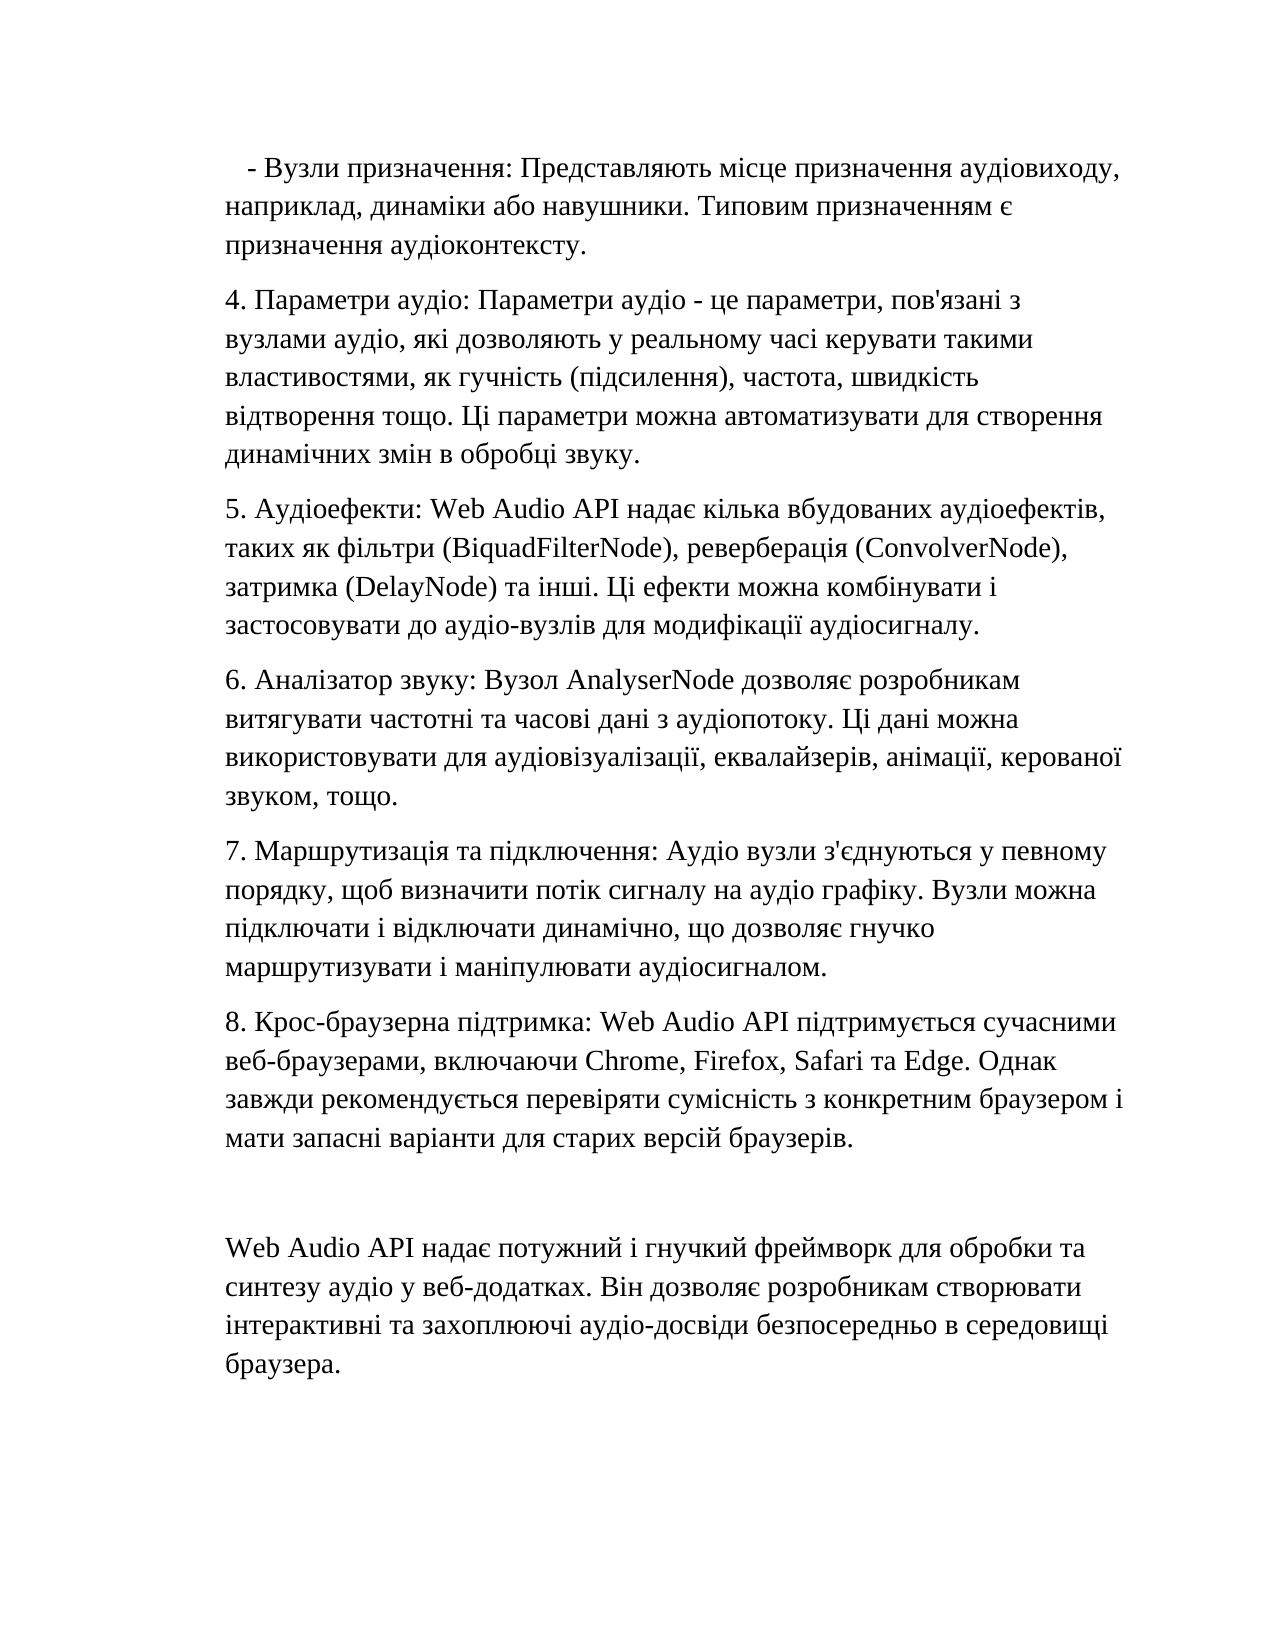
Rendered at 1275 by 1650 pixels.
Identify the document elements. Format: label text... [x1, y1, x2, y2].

list 6. Аналізатор звуку: Вузол AnalyserNode дозволяє розробникам витягувати частотні та часові дані з аудіопотоку. Ці дані можна використовувати для аудіовізуалізації, еквалайзерів, анімації, керованої звуком, тощо. [225, 662, 1125, 812]
list 5. Аудіоефекти: Web Audio API надає кілька вбудованих аудіоефектів, таких як фільтри (BiquadFilterNode), реверберація (ConvolverNode), затримка (DelayNode) та інші. Ці ефекти можна комбінувати і застосовувати до аудіо-вузлів для модифікації аудіосигналу. [225, 492, 1125, 641]
list 7. Маршрутизація та підключення: Аудіо вузли з'єднуються у певному порядку, щоб визначити потік сигналу на аудіо графіку. Вузли можна підключати і відключати динамічно, що дозволяє гнучко маршрутизувати і маніпулювати аудіосигналом. [225, 833, 1125, 982]
list 4. Параметри аудіо: Параметри аудіо - це параметри, пов'язані з вузлами аудіо, які дозволяють у реальному часі керувати такими властивостями, як гучність (підсилення), частота, швидкість відтворення тощо. Ці параметри можна автоматизувати для створення динамічних змін в обробці звуку. [225, 282, 1125, 470]
list - Вузли призначення: Представляють місце призначення аудіовиходу, наприклад, динаміки або навушники. Типовим призначенням є призначення аудіоконтексту. [225, 150, 1125, 261]
list 8. Крос-браузерна підтримка: Web Audio API підтримується сучасними веб-браузерами, включаючи Chrome, Firefox, Safari та Edge. Однак завжди рекомендується перевіряти сумісність з конкретним браузером і мати запасні варіанти для старих версій браузерів. [225, 1004, 1125, 1153]
list Web Audio API надає потужний і гнучкий фреймворк для обробки та синтезу аудіо у веб-додатках. Він дозволяє розробникам створювати інтерактивні та захоплюючі аудіо-досвіди безпосередньо в середовищі браузера. [225, 1230, 1125, 1379]
